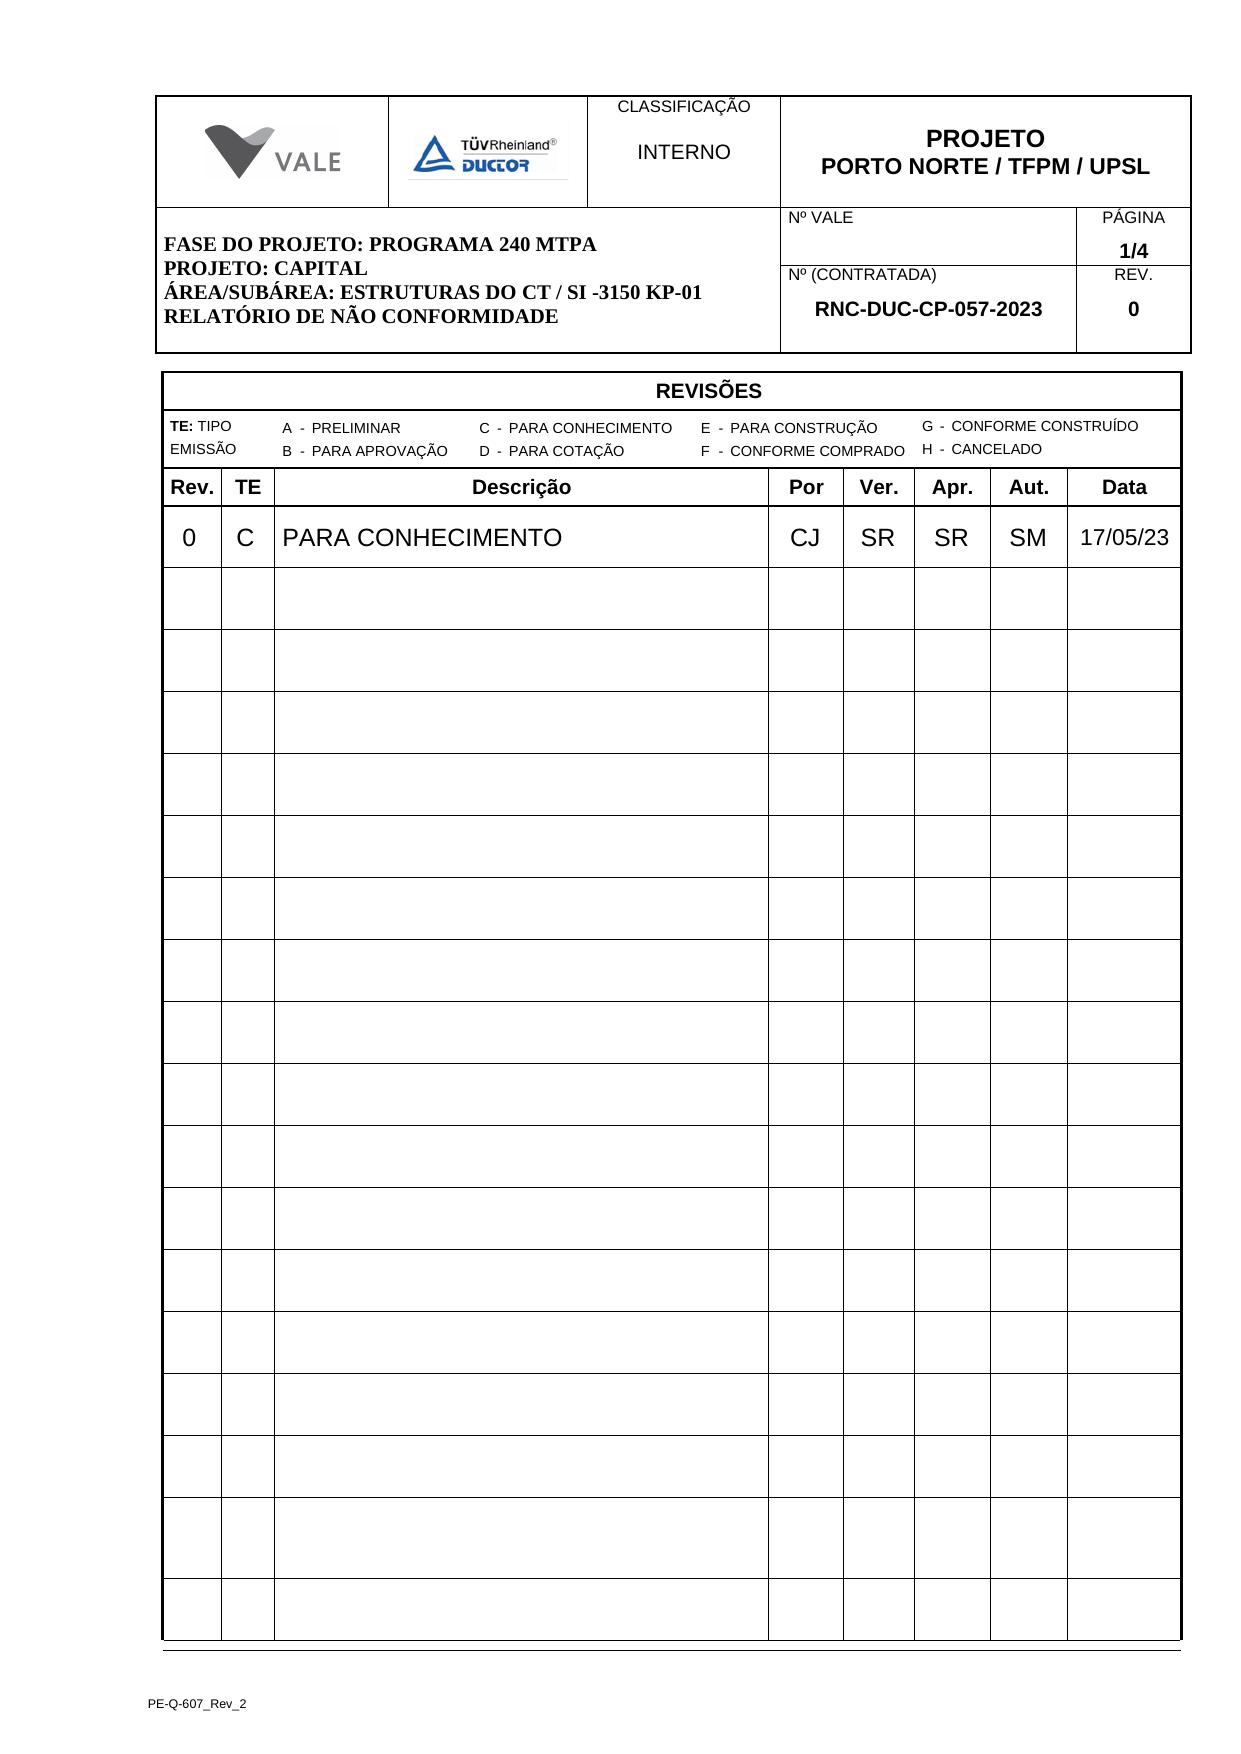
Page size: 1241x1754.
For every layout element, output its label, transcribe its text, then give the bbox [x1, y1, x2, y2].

table_cell [164, 754, 221, 815]
table_cell [275, 1374, 768, 1435]
table_cell [164, 1436, 221, 1497]
table_cell [915, 630, 990, 691]
table_cell [769, 692, 843, 753]
table_cell [275, 754, 768, 815]
table_cell [991, 1436, 1067, 1497]
table_cell [915, 816, 990, 877]
table_cell [275, 1002, 768, 1063]
table_cell [1068, 568, 1180, 629]
table_cell Apr. [915, 469, 990, 505]
table_cell [222, 1374, 274, 1435]
table_cell [275, 1250, 768, 1311]
table_cell G - CONFORME CONSTRUÍDO H - CANCELADO [914, 411, 1180, 467]
table_cell [1068, 1436, 1180, 1497]
picture [204, 125, 341, 179]
table_cell [222, 1498, 274, 1578]
table_cell [164, 1250, 221, 1311]
table_cell [844, 1250, 914, 1311]
table_cell [222, 1312, 274, 1373]
table_cell [164, 1126, 221, 1187]
table_cell [275, 878, 768, 939]
table_cell [991, 1312, 1067, 1373]
table_cell [275, 940, 768, 1001]
table_cell [1068, 1250, 1180, 1311]
table_cell [164, 692, 221, 753]
table_cell [275, 692, 768, 753]
table_cell [164, 1312, 221, 1373]
table_cell [844, 940, 914, 1001]
table_cell [1068, 1002, 1180, 1063]
table_cell [1068, 1579, 1180, 1639]
table_cell [1068, 630, 1180, 691]
table_cell [991, 1002, 1067, 1063]
table_cell [222, 1250, 274, 1311]
table_cell [844, 1436, 914, 1497]
table_cell [1068, 1498, 1180, 1578]
table_cell [222, 754, 274, 815]
table_cell sr [844, 507, 914, 567]
table_cell [222, 1436, 274, 1497]
table_cell [275, 816, 768, 877]
table_cell [769, 1250, 843, 1311]
table_cell [1068, 878, 1180, 939]
table_cell [915, 1312, 990, 1373]
table_cell [915, 692, 990, 753]
table_cell [222, 692, 274, 753]
table_cell C - PARA CONHECIMENTO D - PARA COTAÇÃO [472, 411, 693, 467]
table_cell Data [1068, 469, 1180, 505]
table_cell [915, 1002, 990, 1063]
table_cell 17/05/23 [1068, 507, 1180, 567]
table_cell [163, 1640, 1181, 1650]
table_cell [769, 1188, 843, 1249]
table_cell [164, 1188, 221, 1249]
table_cell [769, 1579, 843, 1639]
table_cell [164, 816, 221, 877]
table_cell [164, 1064, 221, 1125]
table_cell [1068, 754, 1180, 815]
table_cell 0 [164, 507, 221, 567]
table_cell [915, 1498, 990, 1578]
table_cell Descrição [275, 469, 768, 505]
table_cell [1068, 1188, 1180, 1249]
table_cell [164, 1374, 221, 1435]
table_cell [275, 1498, 768, 1578]
table_cell [991, 940, 1067, 1001]
table_cell [164, 878, 221, 939]
table_cell [844, 568, 914, 629]
table_cell [844, 1579, 914, 1639]
table_cell [991, 568, 1067, 629]
table_cell [844, 692, 914, 753]
table_cell [769, 1498, 843, 1578]
table_cell [915, 878, 990, 939]
table_cell C [222, 507, 274, 567]
table_cell [991, 1579, 1067, 1639]
table_cell [1068, 1312, 1180, 1373]
table_cell [222, 1064, 274, 1125]
table_cell [222, 630, 274, 691]
table_cell Ver. [844, 469, 914, 505]
table_cell [991, 1374, 1067, 1435]
table_cell [164, 630, 221, 691]
table_cell [222, 568, 274, 629]
table_cell [1068, 692, 1180, 753]
table_header REVISÕES [164, 373, 1180, 409]
table_cell [915, 1250, 990, 1311]
table_cell [844, 816, 914, 877]
table_cell [991, 1064, 1067, 1125]
table_cell E - PARA CONSTRUÇÃO F - CONFORME COMPRADO [693, 411, 914, 467]
table_cell [915, 1436, 990, 1497]
table_cell [991, 1188, 1067, 1249]
table_cell [769, 568, 843, 629]
table_cell [769, 1312, 843, 1373]
table_cell [769, 1374, 843, 1435]
table_cell [222, 1579, 274, 1639]
table_cell [769, 1126, 843, 1187]
table_cell [769, 1436, 843, 1497]
table_cell [275, 1312, 768, 1373]
table_cell sr [915, 507, 990, 567]
table_cell [844, 1126, 914, 1187]
table_cell PARA CONHECIMENTO [275, 507, 768, 567]
table_cell [164, 940, 221, 1001]
table_cell [844, 878, 914, 939]
table_cell Rev. [164, 469, 221, 505]
table_cell [275, 1126, 768, 1187]
table_cell [991, 692, 1067, 753]
table_cell [844, 1312, 914, 1373]
table_cell [164, 1579, 221, 1639]
table_cell Por [769, 469, 843, 505]
table_cell [769, 1064, 843, 1125]
table_cell [222, 816, 274, 877]
table_cell [769, 940, 843, 1001]
table_cell [915, 754, 990, 815]
table_cell TE [222, 469, 274, 505]
table_cell CJ [769, 507, 843, 567]
table_cell [1068, 1064, 1180, 1125]
table_cell [769, 754, 843, 815]
table_cell [164, 568, 221, 629]
table_cell [275, 1188, 768, 1249]
table_cell [164, 1498, 221, 1578]
table_cell [915, 1064, 990, 1125]
table_cell [991, 878, 1067, 939]
table_cell [1068, 1374, 1180, 1435]
table_cell [275, 568, 768, 629]
table_cell [769, 630, 843, 691]
table_cell [844, 1498, 914, 1578]
table_cell [915, 568, 990, 629]
table_cell [222, 1126, 274, 1187]
table_cell [991, 754, 1067, 815]
table_cell [844, 1064, 914, 1125]
table_cell [991, 816, 1067, 877]
table_cell TE: TIPO EMISSÃO [164, 411, 274, 467]
table_cell [222, 940, 274, 1001]
table_cell SM [991, 507, 1067, 567]
table_cell [915, 1374, 990, 1435]
table_cell [1068, 1126, 1180, 1187]
table_cell [275, 1436, 768, 1497]
table_cell [769, 1002, 843, 1063]
table_cell [915, 1579, 990, 1639]
table_cell [1068, 816, 1180, 877]
table_cell [1068, 940, 1180, 1001]
table_cell [275, 630, 768, 691]
table_cell [991, 1250, 1067, 1311]
table_cell [844, 1188, 914, 1249]
table_cell Aut. [991, 469, 1067, 505]
table_cell [991, 1126, 1067, 1187]
table_cell [844, 754, 914, 815]
table_cell [222, 878, 274, 939]
table_cell [844, 630, 914, 691]
table_cell A - PRELIMINAR B - PARA APROVAÇÃO [275, 411, 472, 467]
table_cell [915, 1188, 990, 1249]
table_cell [769, 878, 843, 939]
table_cell [844, 1002, 914, 1063]
table_cell [844, 1374, 914, 1435]
table_cell [991, 630, 1067, 691]
table_cell [915, 1126, 990, 1187]
table_cell [222, 1002, 274, 1063]
table_cell [275, 1064, 768, 1125]
picture [408, 123, 569, 180]
table_cell [275, 1579, 768, 1639]
table_cell [769, 816, 843, 877]
table_cell [164, 1002, 221, 1063]
table_cell [991, 1498, 1067, 1578]
table_cell [915, 940, 990, 1001]
table_cell [222, 1188, 274, 1249]
